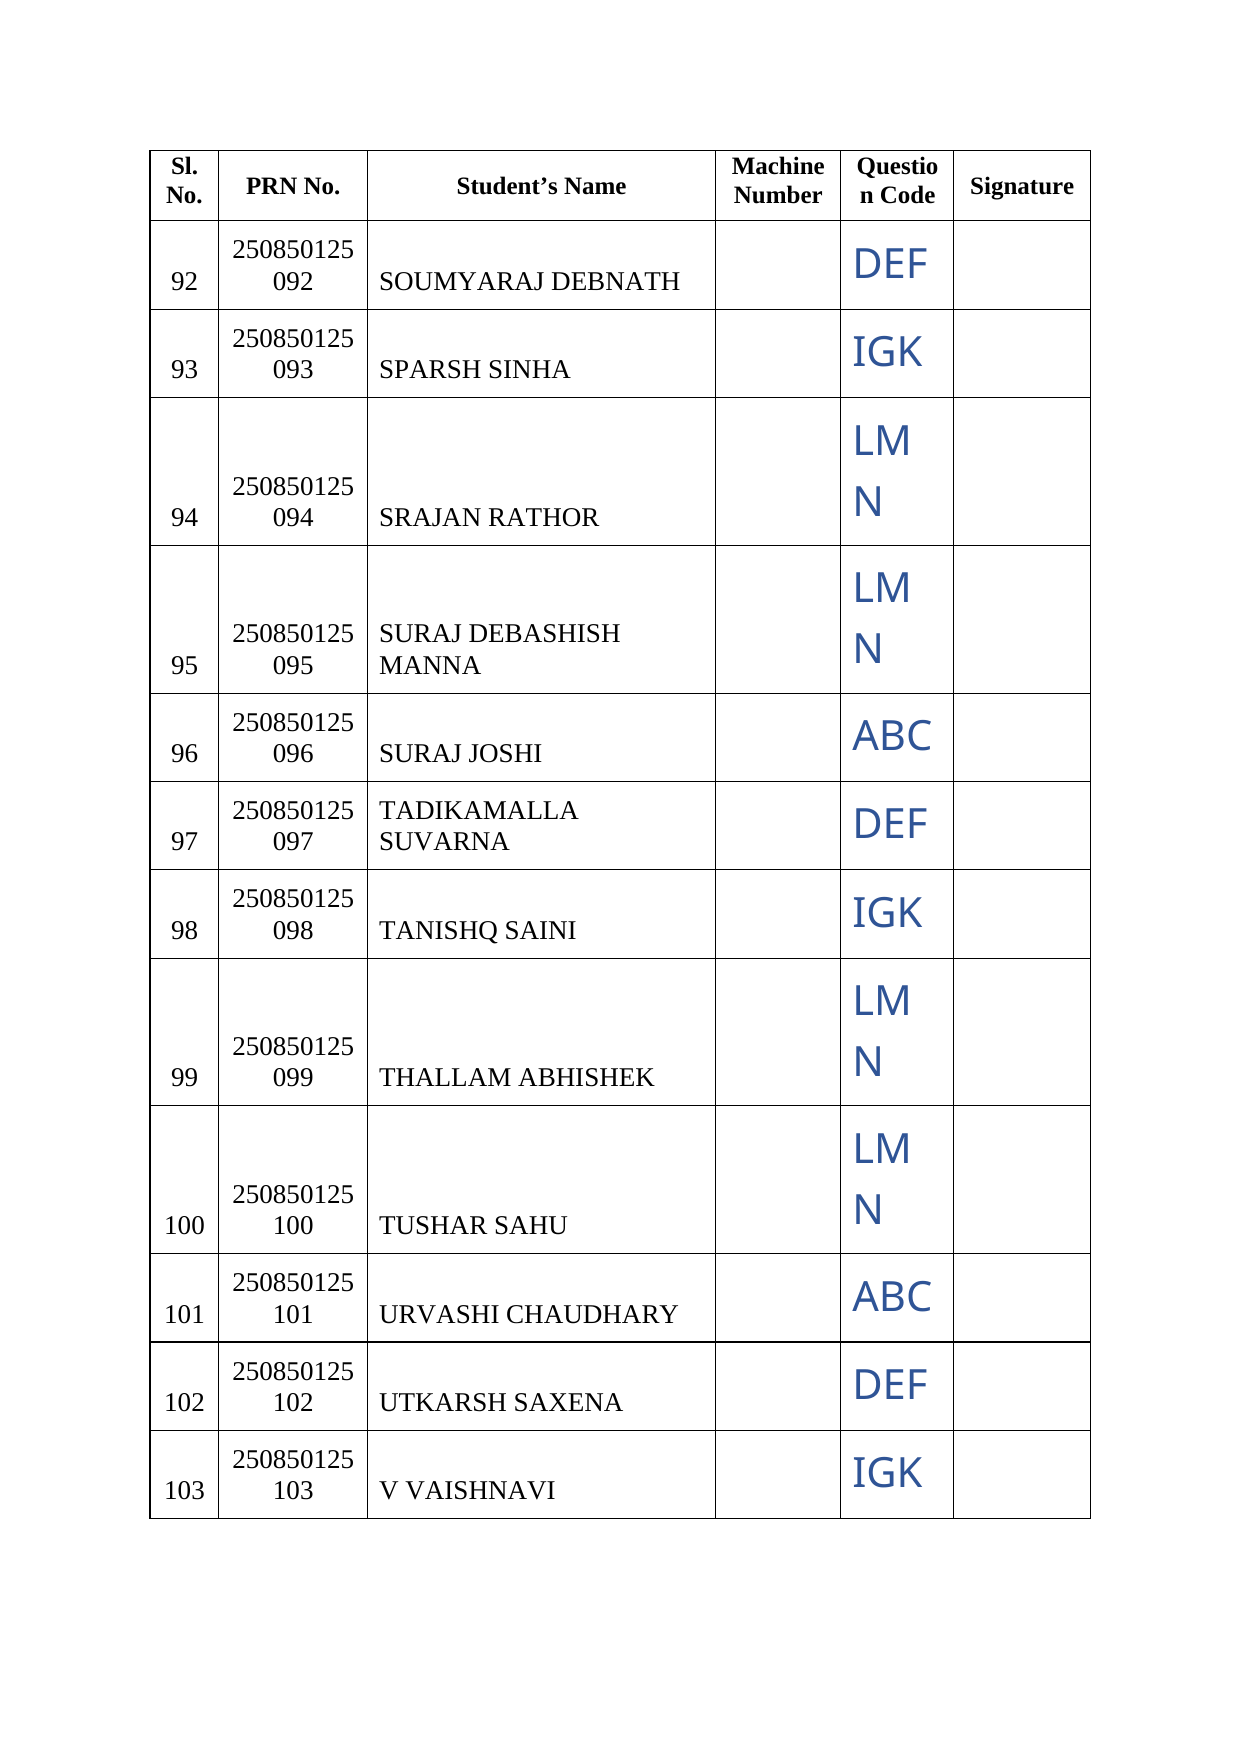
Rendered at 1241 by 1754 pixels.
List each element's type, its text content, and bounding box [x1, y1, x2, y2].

table_cell [716, 546, 840, 692]
table_cell [716, 1254, 840, 1341]
table_cell 250850125099 [219, 959, 367, 1105]
table_cell LMN [841, 1106, 953, 1253]
table_cell 250850125096 [219, 694, 367, 781]
table_cell 250850125097 [219, 782, 367, 869]
table_cell [954, 694, 1090, 781]
table_cell DEF [841, 1343, 953, 1430]
table_cell THALLAM ABHISHEK [368, 959, 715, 1105]
table_header Signature [954, 151, 1090, 220]
table_cell [716, 221, 840, 308]
table_cell [954, 1254, 1090, 1341]
table_cell V VAISHNAVI [368, 1431, 715, 1518]
table_cell 250850125098 [219, 870, 367, 957]
table_cell 250850125103 [219, 1431, 367, 1518]
table_cell [716, 1343, 840, 1430]
table_cell 250850125093 [219, 310, 367, 397]
table_cell [716, 782, 840, 869]
table_cell 250850125094 [219, 398, 367, 544]
table_cell 96 [151, 694, 218, 781]
table_cell IGK [841, 870, 953, 957]
table_cell ABC [841, 1254, 953, 1341]
table_cell UTKARSH SAXENA [368, 1343, 715, 1430]
table_cell [954, 1343, 1090, 1430]
table_cell [716, 398, 840, 544]
table_cell [954, 221, 1090, 308]
table_cell 250850125101 [219, 1254, 367, 1341]
table_cell 250850125092 [219, 221, 367, 308]
table_cell SURAJ DEBASHISH MANNA [368, 546, 715, 692]
table_cell [716, 694, 840, 781]
table_cell 101 [151, 1254, 218, 1341]
table_cell [954, 546, 1090, 692]
table_cell [716, 1431, 840, 1518]
table_header PRN No. [219, 151, 367, 220]
table_cell [716, 959, 840, 1105]
table_cell DEF [841, 221, 953, 308]
table_cell [954, 1106, 1090, 1253]
table_cell 93 [151, 310, 218, 397]
table_cell TADIKAMALLA SUVARNA [368, 782, 715, 869]
table_cell 103 [151, 1431, 218, 1518]
table_cell LMN [841, 546, 953, 692]
table_cell SOUMYARAJ DEBNATH [368, 221, 715, 308]
table_header Question Code [841, 151, 953, 220]
table_cell IGK [841, 310, 953, 397]
table_cell 250850125100 [219, 1106, 367, 1253]
table_cell 250850125102 [219, 1343, 367, 1430]
table_cell SRAJAN RATHOR [368, 398, 715, 544]
table_cell DEF [841, 782, 953, 869]
table_cell LMN [841, 959, 953, 1105]
table_cell 95 [151, 546, 218, 692]
table_cell TUSHAR SAHU [368, 1106, 715, 1253]
table_cell SURAJ JOSHI [368, 694, 715, 781]
table_header Machine Number [716, 151, 840, 220]
table_cell [954, 310, 1090, 397]
table_cell TANISHQ SAINI [368, 870, 715, 957]
table_cell [716, 1106, 840, 1253]
table_cell 92 [151, 221, 218, 308]
table_cell SPARSH SINHA [368, 310, 715, 397]
table_header Student’s Name [368, 151, 715, 220]
table_cell [716, 310, 840, 397]
table_cell 250850125095 [219, 546, 367, 692]
table_cell [954, 870, 1090, 957]
table_cell IGK [841, 1431, 953, 1518]
table_cell URVASHI CHAUDHARY [368, 1254, 715, 1341]
table_cell 98 [151, 870, 218, 957]
table_cell ABC [841, 694, 953, 781]
table_cell [954, 782, 1090, 869]
table_cell 102 [151, 1343, 218, 1430]
table_cell 99 [151, 959, 218, 1105]
table_cell 97 [151, 782, 218, 869]
table_cell [716, 870, 840, 957]
table_cell [954, 398, 1090, 544]
table_cell [954, 959, 1090, 1105]
table_cell 94 [151, 398, 218, 544]
table_header Sl. No. [151, 151, 218, 220]
table_cell [954, 1431, 1090, 1518]
table_cell 100 [151, 1106, 218, 1253]
table_cell LMN [841, 398, 953, 544]
